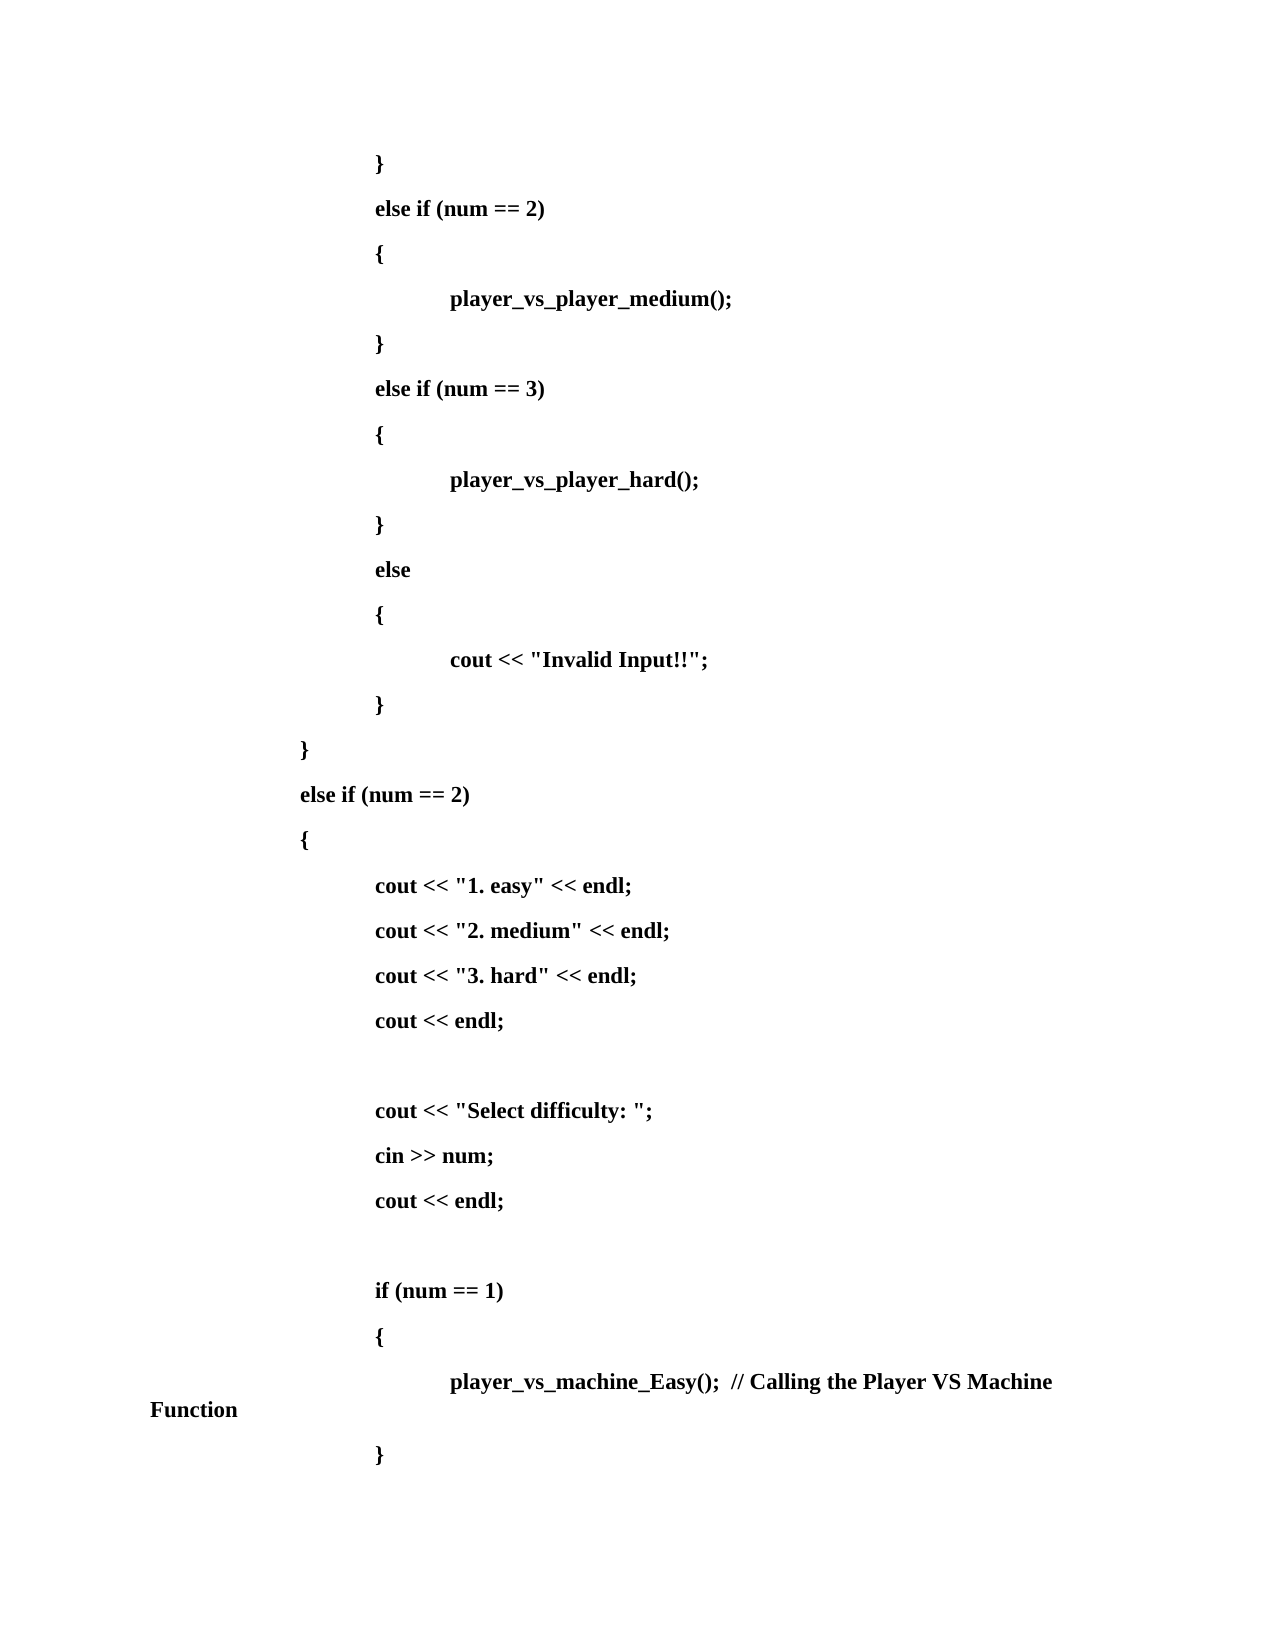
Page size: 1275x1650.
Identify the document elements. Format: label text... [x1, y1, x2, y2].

text cout << "Select difficulty: "; [150, 1097, 1125, 1123]
text cout << endl; [150, 1007, 1125, 1033]
text { [150, 827, 1125, 853]
text player_vs_player_medium(); [150, 285, 1125, 312]
text } [150, 150, 1125, 176]
text player_vs_player_hard(); [150, 466, 1125, 492]
text cout << "2. medium" << endl; [150, 917, 1125, 943]
text cout << "3. hard" << endl; [150, 962, 1125, 988]
text } [150, 736, 1125, 763]
text else [150, 556, 1125, 582]
text else if (num == 2) [150, 195, 1125, 221]
text cout << "1. easy" << endl; [150, 872, 1125, 898]
text { [150, 1323, 1125, 1349]
text } [150, 1441, 1125, 1468]
text cout << endl; [150, 1187, 1125, 1214]
text else if (num == 2) [150, 781, 1125, 808]
text else if (num == 3) [150, 376, 1125, 402]
text { [150, 240, 1125, 267]
text cout << "Invalid Input!!"; [150, 646, 1125, 672]
text player_vs_machine_Easy(); // Calling the Player VS Machine Function [150, 1368, 1125, 1423]
text cin >> num; [150, 1142, 1125, 1169]
text } [150, 330, 1125, 357]
text } [150, 691, 1125, 718]
text { [150, 421, 1125, 447]
text { [150, 601, 1125, 627]
text } [150, 511, 1125, 537]
text if (num == 1) [150, 1278, 1125, 1304]
